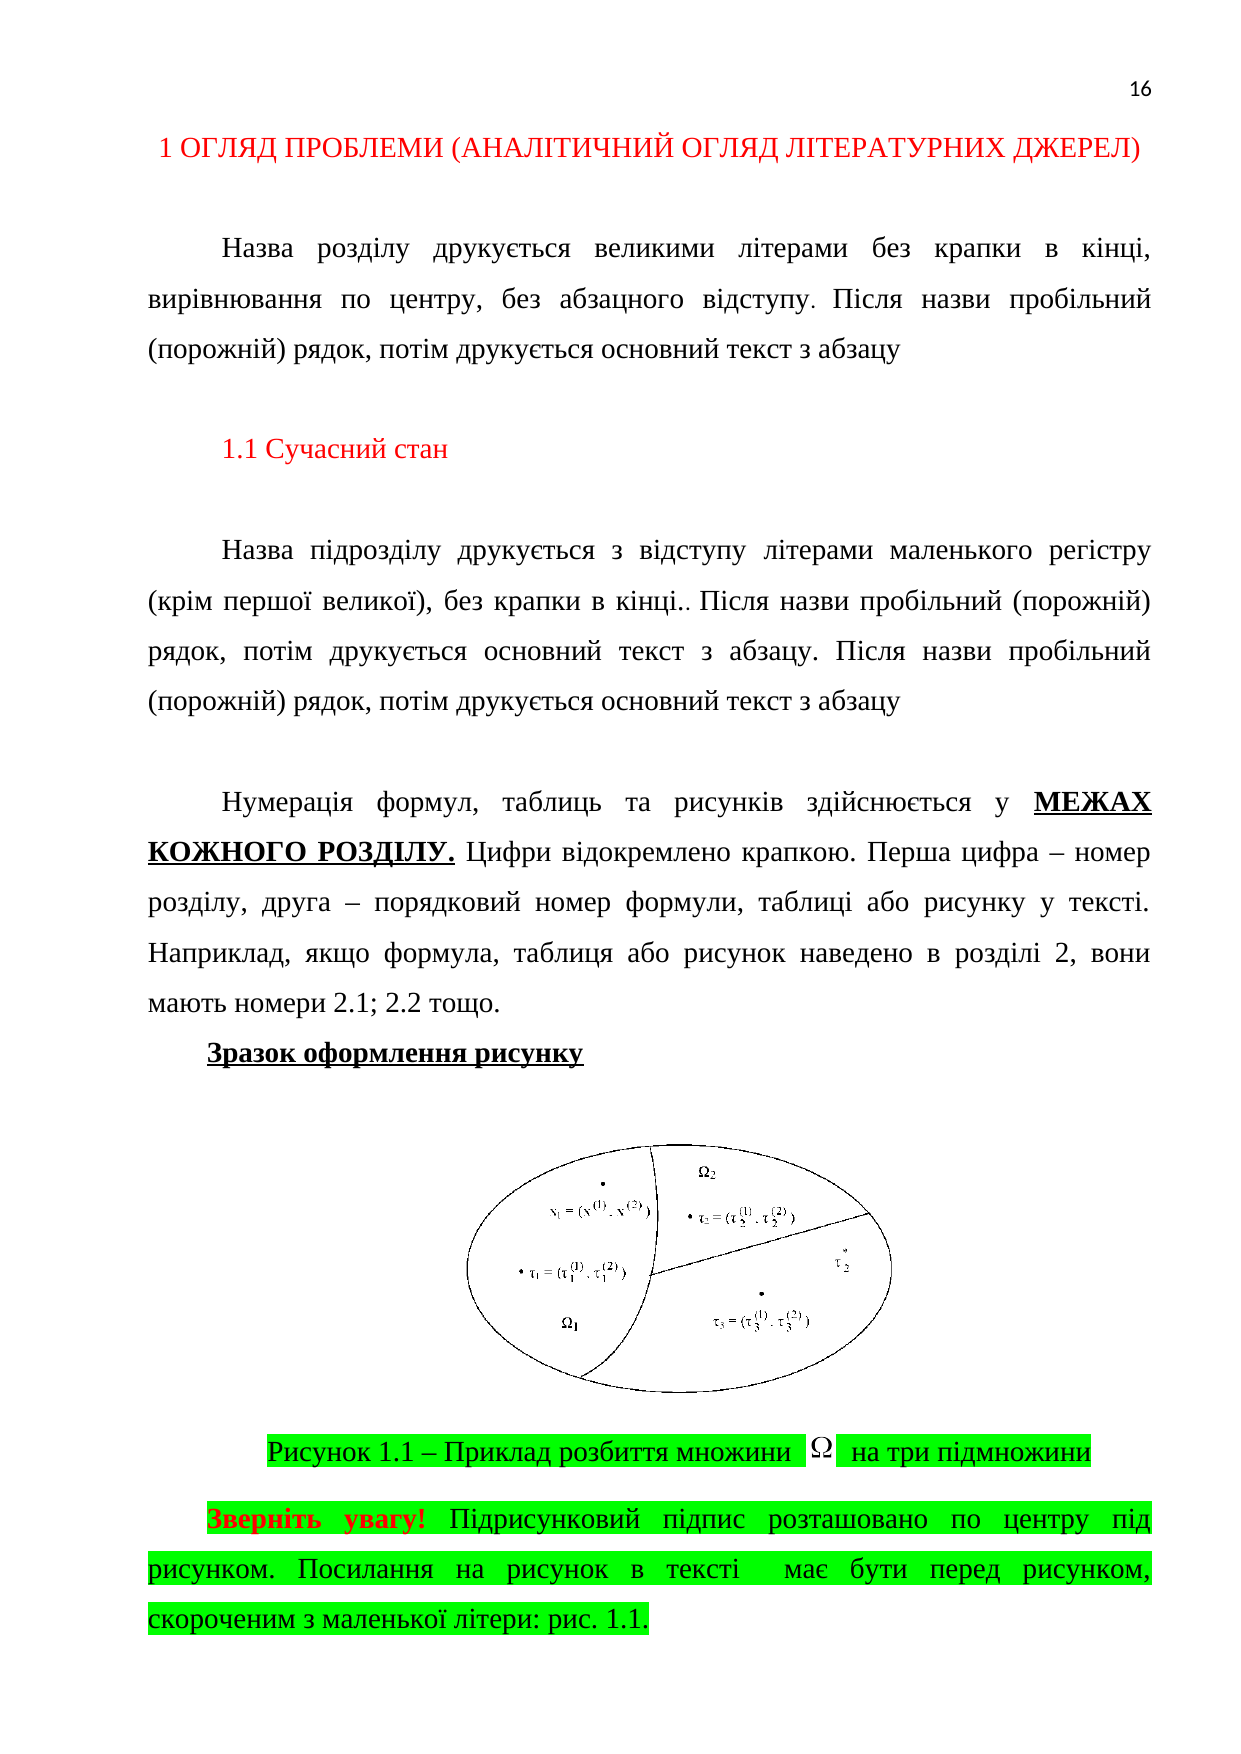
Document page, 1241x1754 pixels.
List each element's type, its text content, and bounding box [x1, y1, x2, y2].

text 1.1 Сучасний стан [148, 432, 1152, 465]
text Зверніть увагу! Підрисунковий підпис розташовано по центру під рисунком. Посилання на рисунок в тексті має бути перед рисунком, скороченим з маленької літери: рис. 1.1. [148, 1585, 1152, 1635]
text Нумерація формул, таблиць та рисунків здійснюється у МЕЖАХ КОЖНОГО РОЗДІЛУ. Цифри відокремлено крапкою. Перша цифра – номер розділу, друга – порядковий номер формули, таблиці або рисунку у тексті. Наприклад, якщо формула, таблиця або рисунок наведено в розділі 2, вони мають номери 2.1; 2.2 тощо. [148, 784, 1152, 1019]
text Зразок оформлення рисунку [148, 1035, 1152, 1069]
text Рисунок 1.1 – Приклад розбиття множини на три підмножини [148, 1431, 1152, 1467]
picture [466, 1144, 892, 1401]
text 1 ОГЛЯД ПРОБЛЕМИ (АНАЛІТИЧНИЙ ОГЛЯД ЛІТЕРАТУРНИХ ДЖЕРЕЛ) [148, 130, 1152, 163]
text Зверніть увагу! Підрисунковий підпис розташовано по центру під рисунком. Посилання на рисунок в тексті має бути перед рисунком, скороченим з маленької літери: рис. 1.1. [148, 1501, 1152, 1551]
text Назва підрозділу друкується з відступу літерами маленького регістру (крім першої великої), без крапки в кінці.. Після назви пробільний (порожній) рядок, потім друкується основний текст з абзацу. Після назви пробільний (порожній) рядок, потім друкується основний текст з абзацу [148, 532, 1152, 717]
text Назва розділу друкується великими літерами без крапки в кінці, вирівнювання по центру, без абзацного відступу. Після назви пробільний (порожній) рядок, потім друкується основний текст з абзацу [148, 230, 1152, 364]
